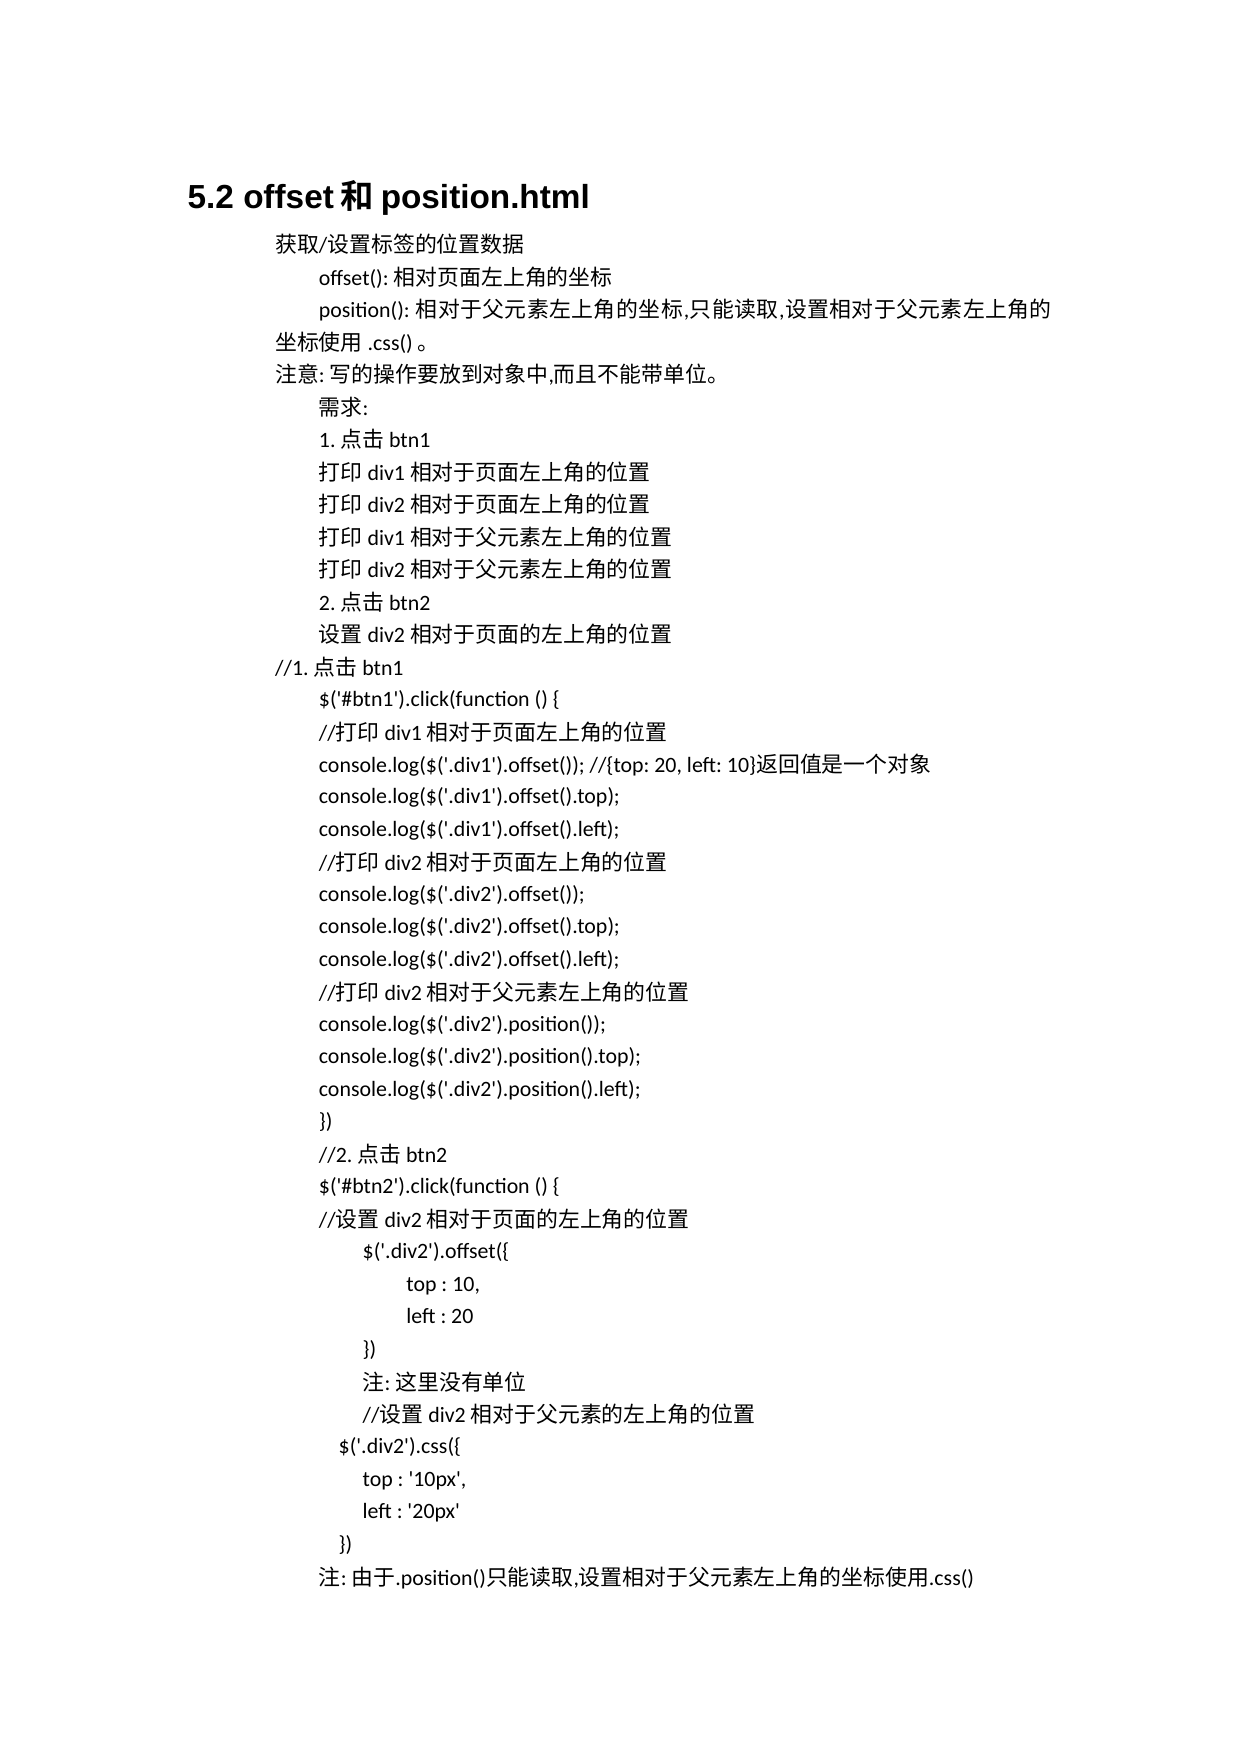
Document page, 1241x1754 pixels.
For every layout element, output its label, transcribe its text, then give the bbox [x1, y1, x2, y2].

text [275, 1559, 1053, 1592]
subtitle 5.2 offset和position.html [187, 162, 1053, 227]
text 注意: 写的操作要放到对象中,而且不能带单位。 需求: 1. 点击 btn1 打印 div1 相对于页面左上角的位置 打印 div2 相对于页面左上角的位置 打印 div1 相对于父元素左上角的位置 打印 div2 相对于父元素左上角的位置 2. 点击 btn2 设置 div2 相对于页面的左上角的位置 //1. 点击 btn1 $('#btn1').click(function () { //打印 div1 相对于页面左上角的位置 console.log($('.div1').offset()); //{top: 20, left: 10}返回值是一个对象 console.log($('.div1').offset().top); console.log($('.div1').offset().left); //打印 div2 相对于页面左上角的位置 console.log($('.div2').offset()); console.log($('.div2').offset().top); console.log($('.div2').offset().left); //打印 div2 相对于父元素左上角的位置 console.log($('.div2').position()); console.log($('.div2').position().top); console.log($('.div2').position().left); }) //2. 点击 btn2 $('#btn2').click(function () { //设置 div2 相对于页面的左上角的位置 $('.div2').offset({ top : 10, left : 20 }) [231, 357, 1053, 1364]
text 注: 这里没有单位 [319, 1364, 1053, 1397]
text position(): 相对于父元素左上角的坐标,只能读取,设置相对于父元素左上角的坐标使用 .css() 。 [275, 292, 1053, 357]
text //设置 div2 相对于父元素的左上角的位置 $('.div2').css({ top : '10px', left : '20px' }) [319, 1397, 1053, 1559]
text 获取/设置标签的位置数据 offset(): 相对页面左上角的坐标 [231, 227, 1053, 292]
